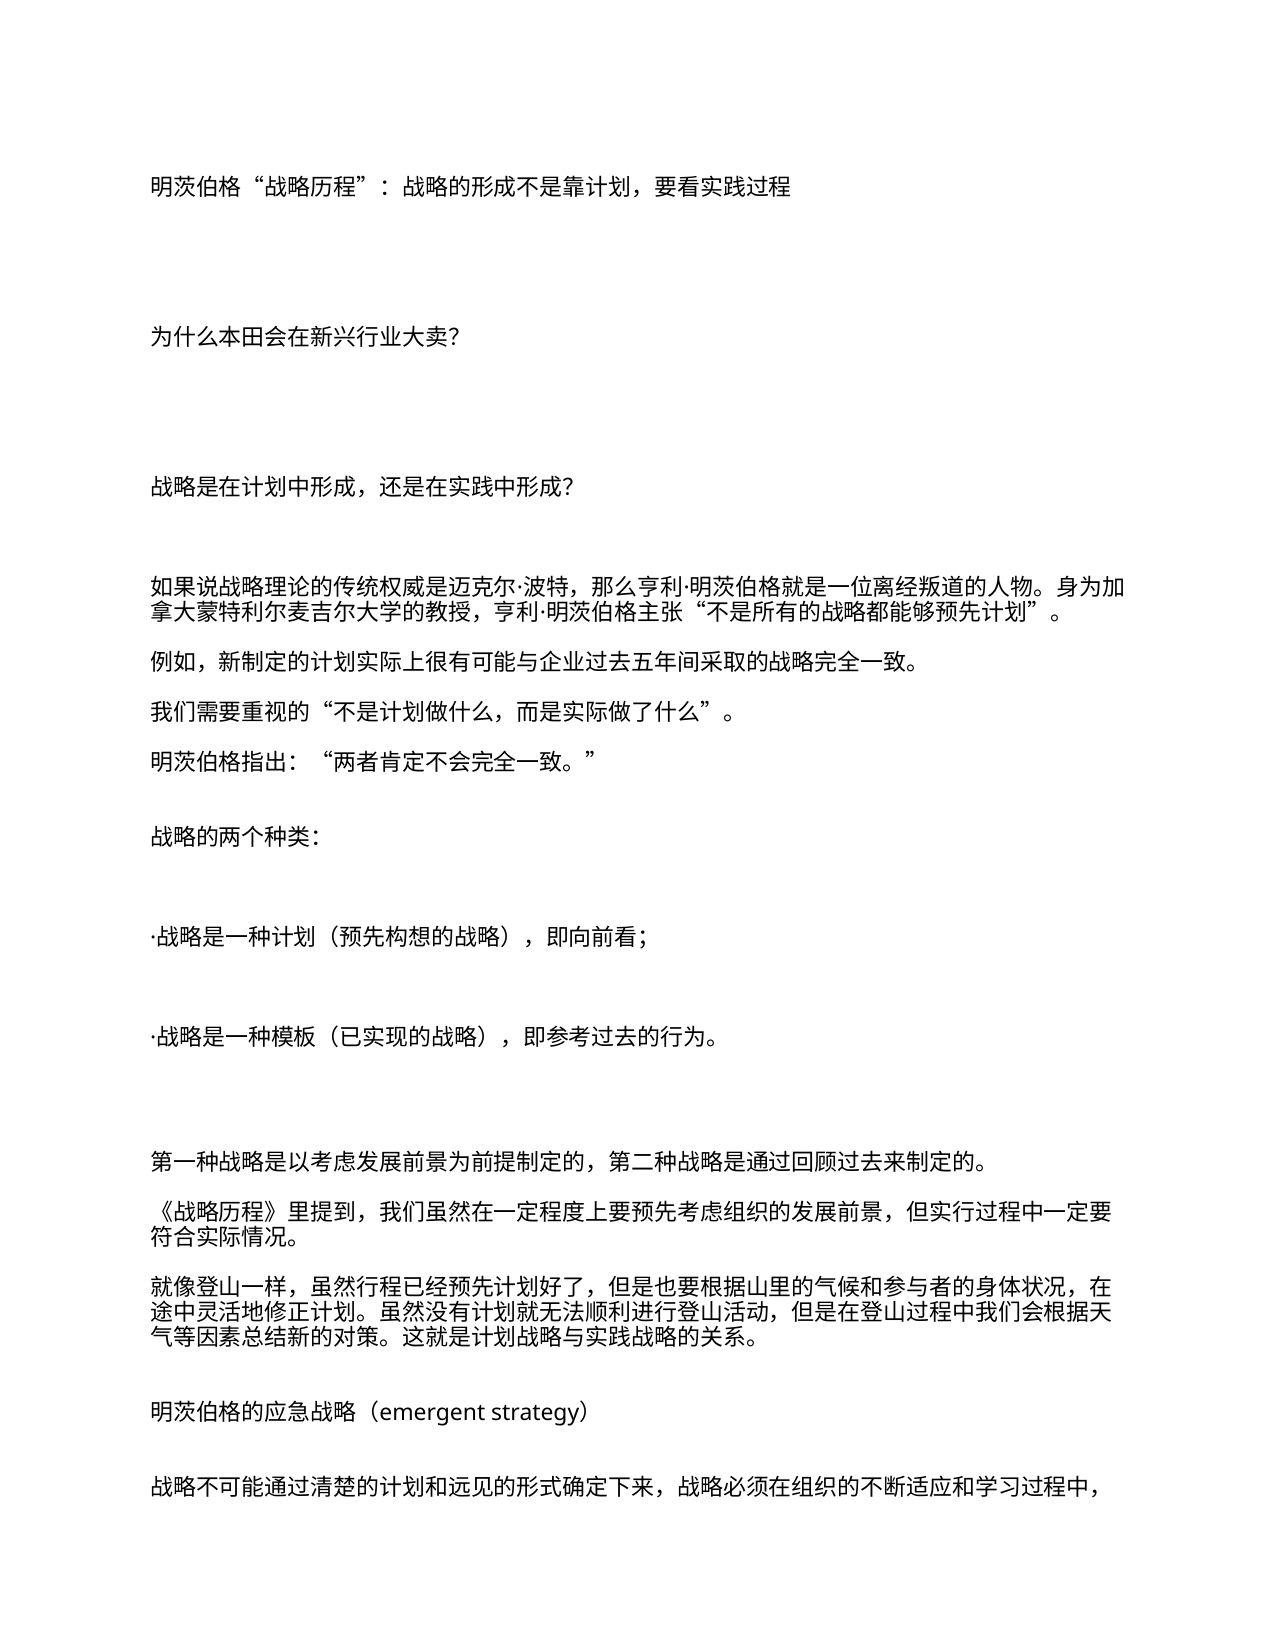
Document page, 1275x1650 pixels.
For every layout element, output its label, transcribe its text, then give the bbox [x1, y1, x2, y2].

text ·战略是一种模板（已实现的战略），即参考过去的行为。 [150, 1025, 1125, 1050]
text 例如，新制定的计划实际上很有可能与企业过去五年间采取的战略完全一致。 [150, 650, 1125, 675]
text 就像登山一样，虽然行程已经预先计划好了，但是也要根据山里的气候和参与者的身体状况，在途中灵活地修正计划。虽然没有计划就无法顺利进行登山活动，但是在登山过程中我们会根据天气等因素总结新的对策。这就是计划战略与实践战略的关系。 [150, 1275, 1125, 1350]
text 明茨伯格指出：“两者肯定不会完全一致。” [150, 750, 1125, 775]
text 战略的两个种类： [150, 825, 1125, 850]
text 《战略历程》里提到，我们虽然在一定程度上要预先考虑组织的发展前景，但实行过程中一定要符合实际情况。 [150, 1200, 1125, 1250]
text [150, 1475, 1125, 1500]
text 我们需要重视的“不是计划做什么，而是实际做了什么”。 [150, 700, 1125, 725]
text ·战略是一种计划（预先构想的战略），即向前看； [150, 925, 1125, 950]
text 为什么本田会在新兴行业大卖？ [150, 325, 1125, 350]
text 明茨伯格“战略历程”：战略的形成不是靠计划，要看实践过程 [150, 175, 1125, 200]
text 第一种战略是以考虑发展前景为前提制定的，第二种战略是通过回顾过去来制定的。 [150, 1150, 1125, 1175]
text 战略是在计划中形成，还是在实践中形成？ [150, 475, 1125, 500]
text 如果说战略理论的传统权威是迈克尔·波特，那么亨利·明茨伯格就是一位离经叛道的人物。身为加拿大蒙特利尔麦吉尔大学的教授，亨利·明茨伯格主张“不是所有的战略都能够预先计划”。 [150, 575, 1125, 625]
text 明茨伯格的应急战略（emergent strategy） [150, 1400, 1125, 1425]
